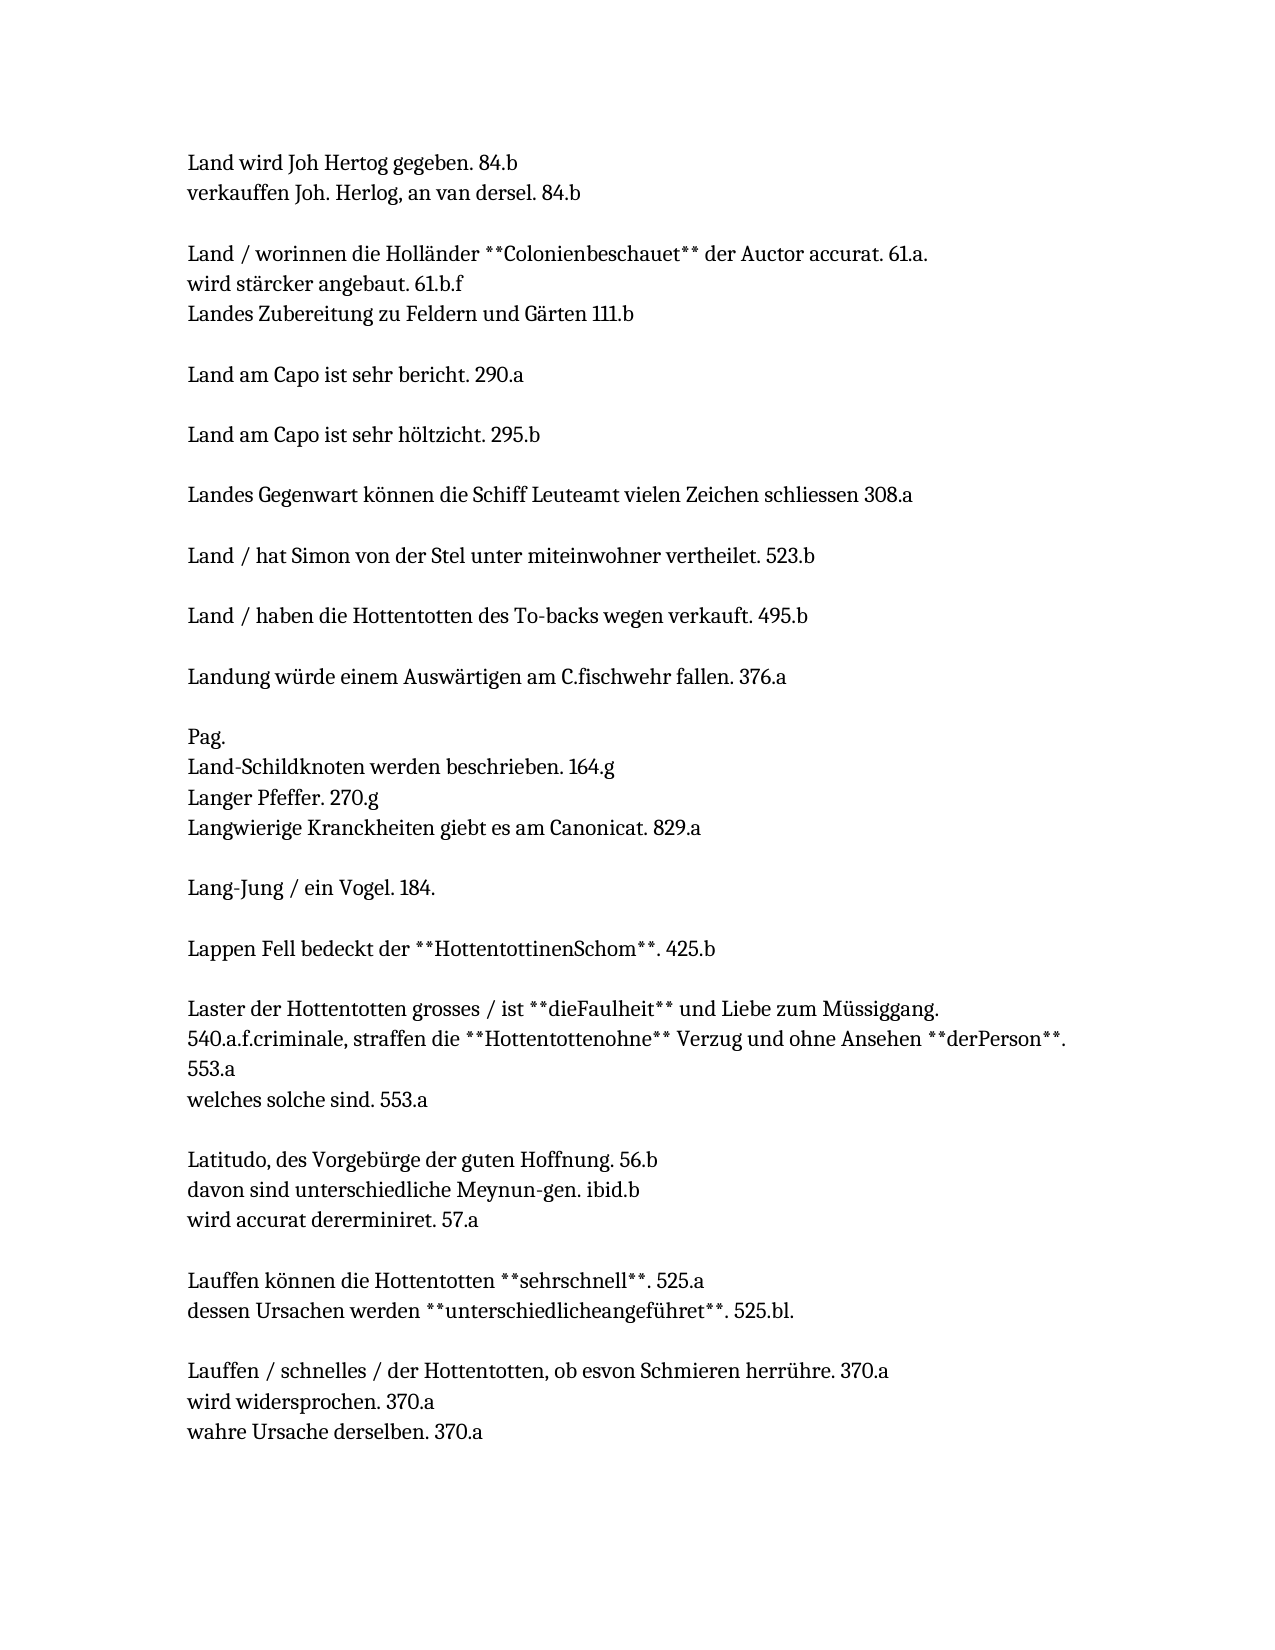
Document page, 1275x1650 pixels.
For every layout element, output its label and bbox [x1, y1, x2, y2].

text [187, 150, 1087, 1475]
